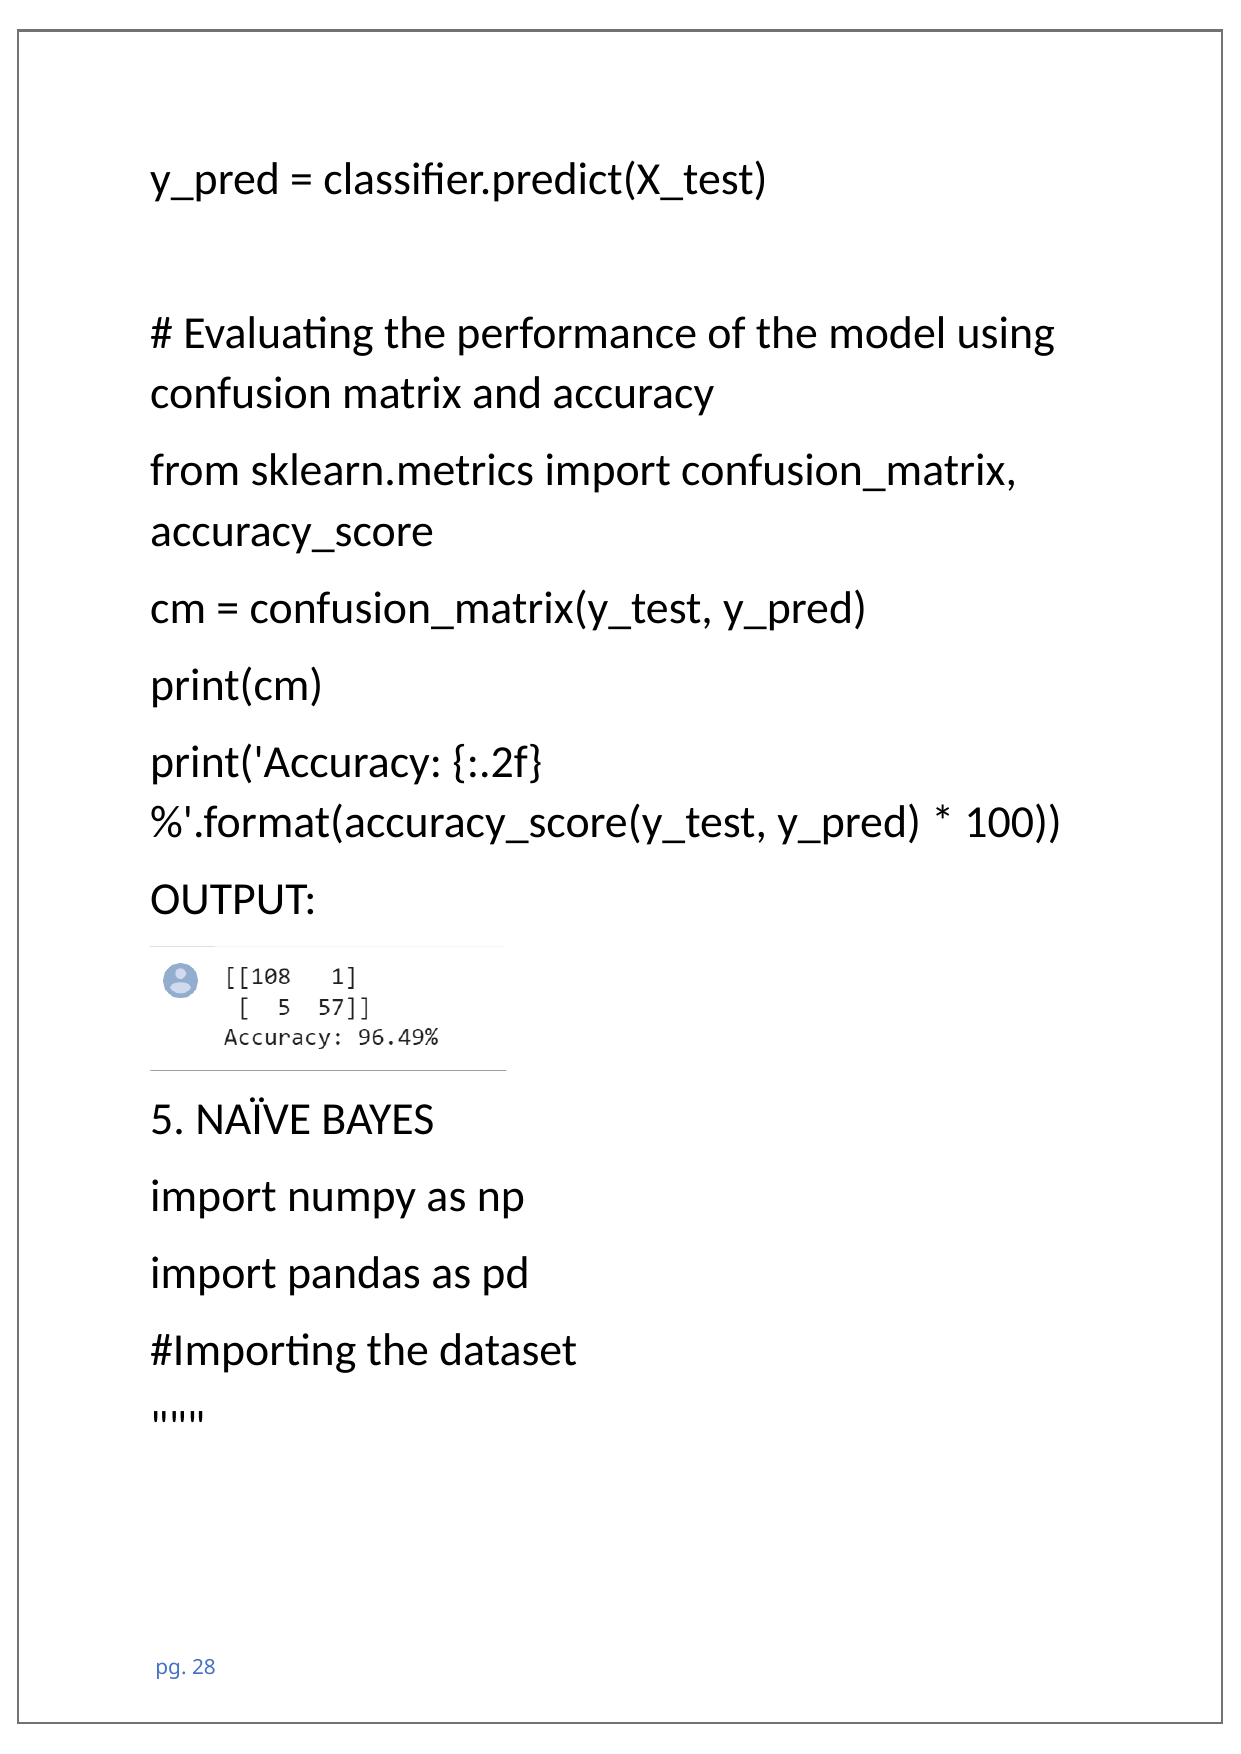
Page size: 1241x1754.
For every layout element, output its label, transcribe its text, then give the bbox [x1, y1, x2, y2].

text # Evaluating the performance of the model using confusion matrix and accuracy [150, 304, 1090, 420]
text """ [150, 1398, 1090, 1454]
text cm = confusion_matrix(y_test, y_pred) [150, 578, 1090, 634]
text import numpy as np [150, 1167, 1090, 1223]
text from sklearn.metrics import confusion_matrix, accuracy_score [150, 441, 1090, 557]
picture [150, 946, 507, 1071]
text print(cm) [150, 656, 1090, 711]
text import pandas as pd [150, 1244, 1090, 1300]
text print('Accuracy: {:.2f}%'.format(accuracy_score(y_test, y_pred) * 100)) [150, 732, 1090, 849]
text OUTPUT: [150, 870, 1090, 926]
text 5. NAÏVE BAYES [150, 1090, 1090, 1146]
text y_pred = classifier.predict(X_test) [150, 150, 1090, 206]
text #Importing the dataset [150, 1321, 1090, 1377]
